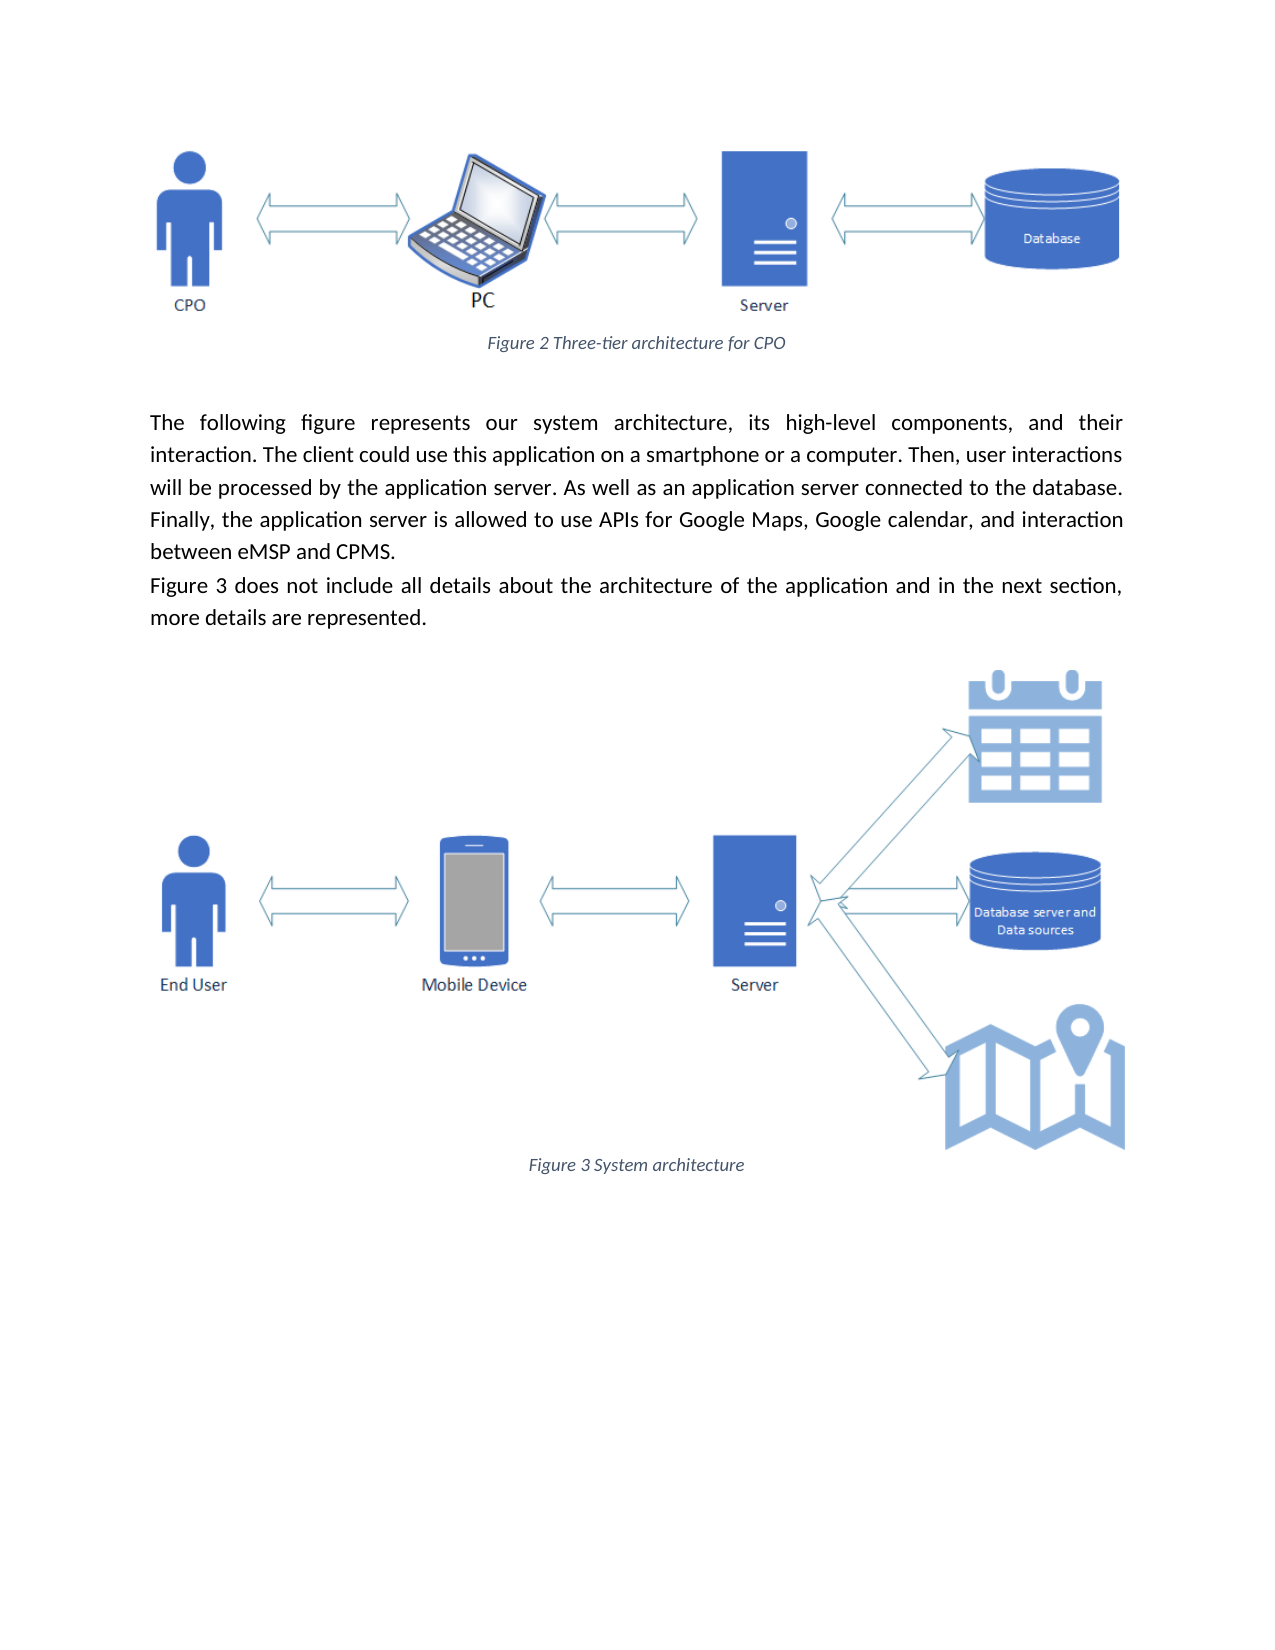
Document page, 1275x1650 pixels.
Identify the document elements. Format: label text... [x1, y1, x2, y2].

picture [150, 670, 1125, 1150]
text Figure 3 System architecture [150, 1153, 1125, 1176]
text Figure 3 does not include all details about the architecture of the application and in the next section, more details are represented. [150, 571, 1125, 631]
text The following figure represents our system architecture, its high-level components, and their interaction. The client could use this application on a smartphone or a computer. Then, user interactions will be processed by the application server. As well as an application server connected to the database. Finally, the application server is allowed to use APIs for Google Maps, Google calendar, and interaction between eMSP and CPMS. [150, 408, 1125, 565]
picture [150, 150, 1125, 327]
text Figure 2 Three-tier architecture for CPO [150, 331, 1125, 354]
